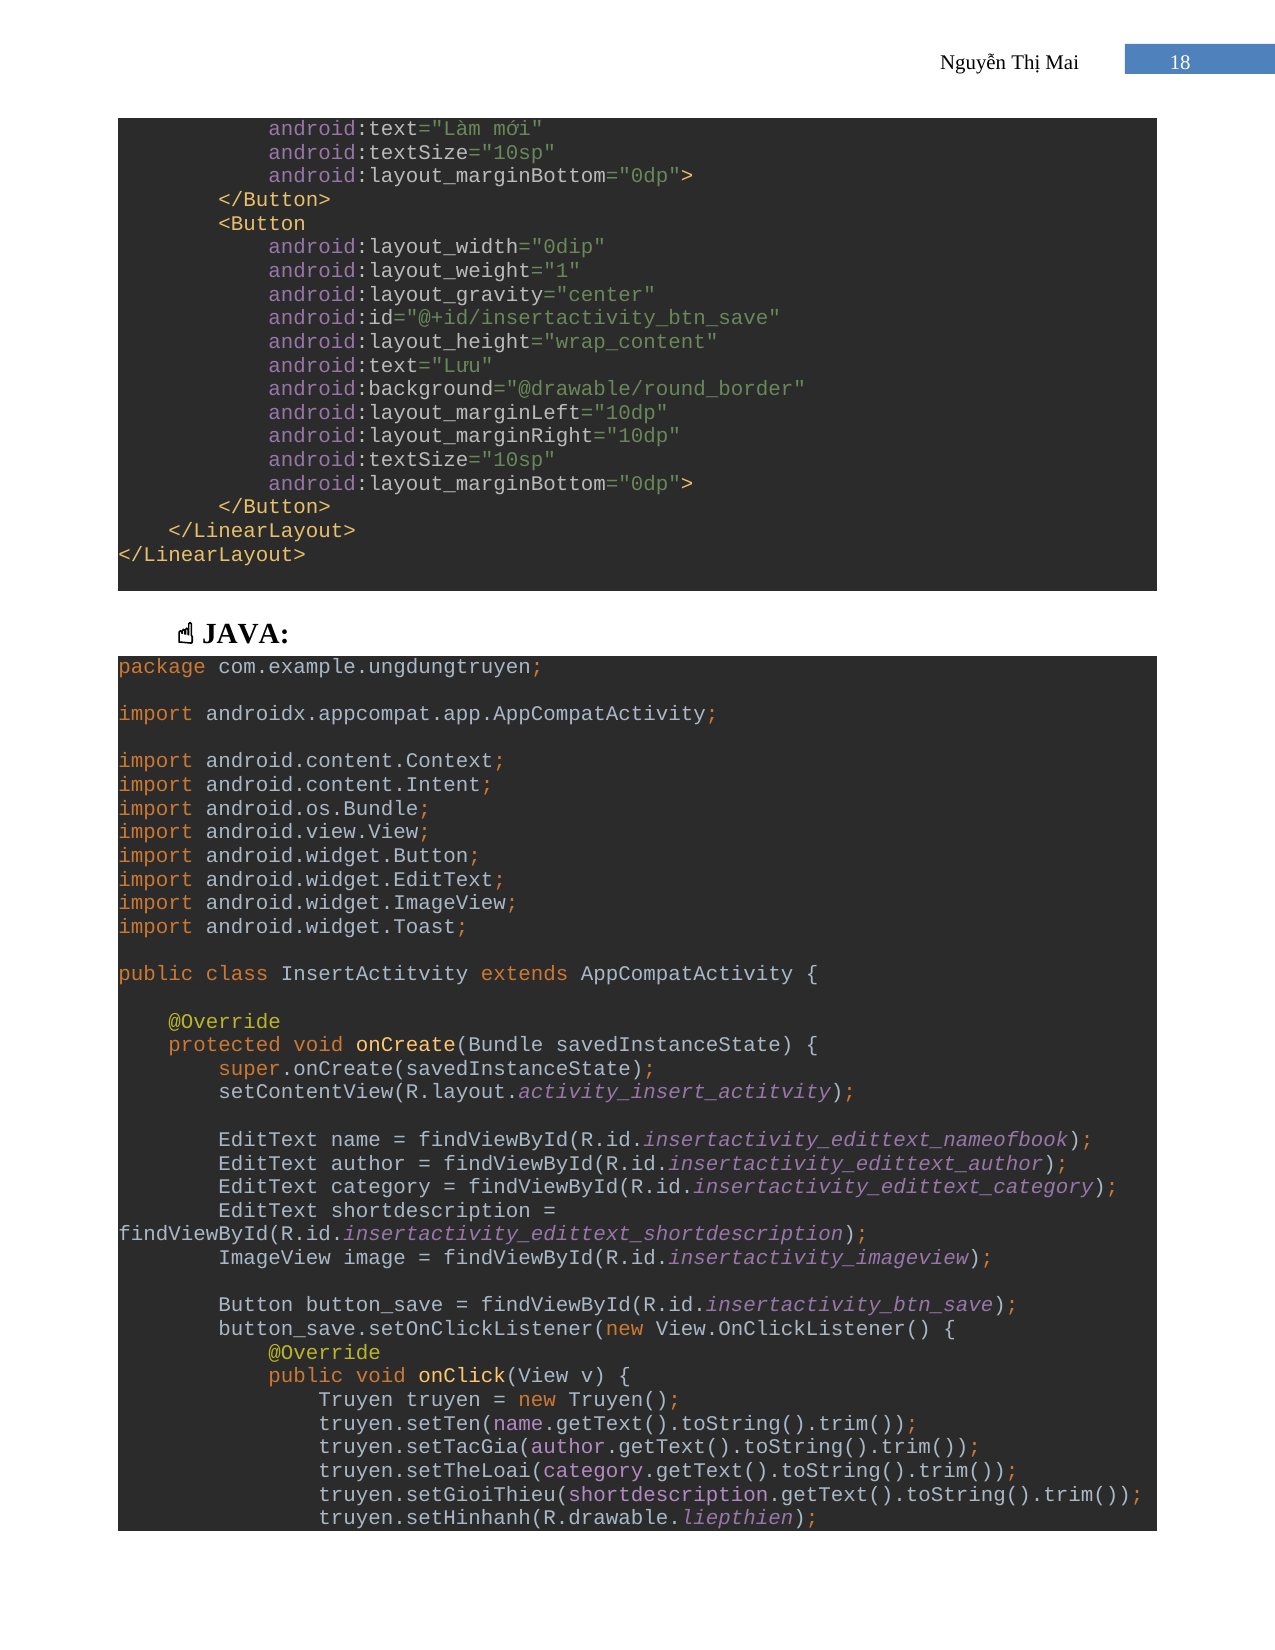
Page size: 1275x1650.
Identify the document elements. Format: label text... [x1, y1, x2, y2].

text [118, 656, 1157, 1531]
text JAVA: [177, 616, 1157, 650]
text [118, 118, 1157, 591]
